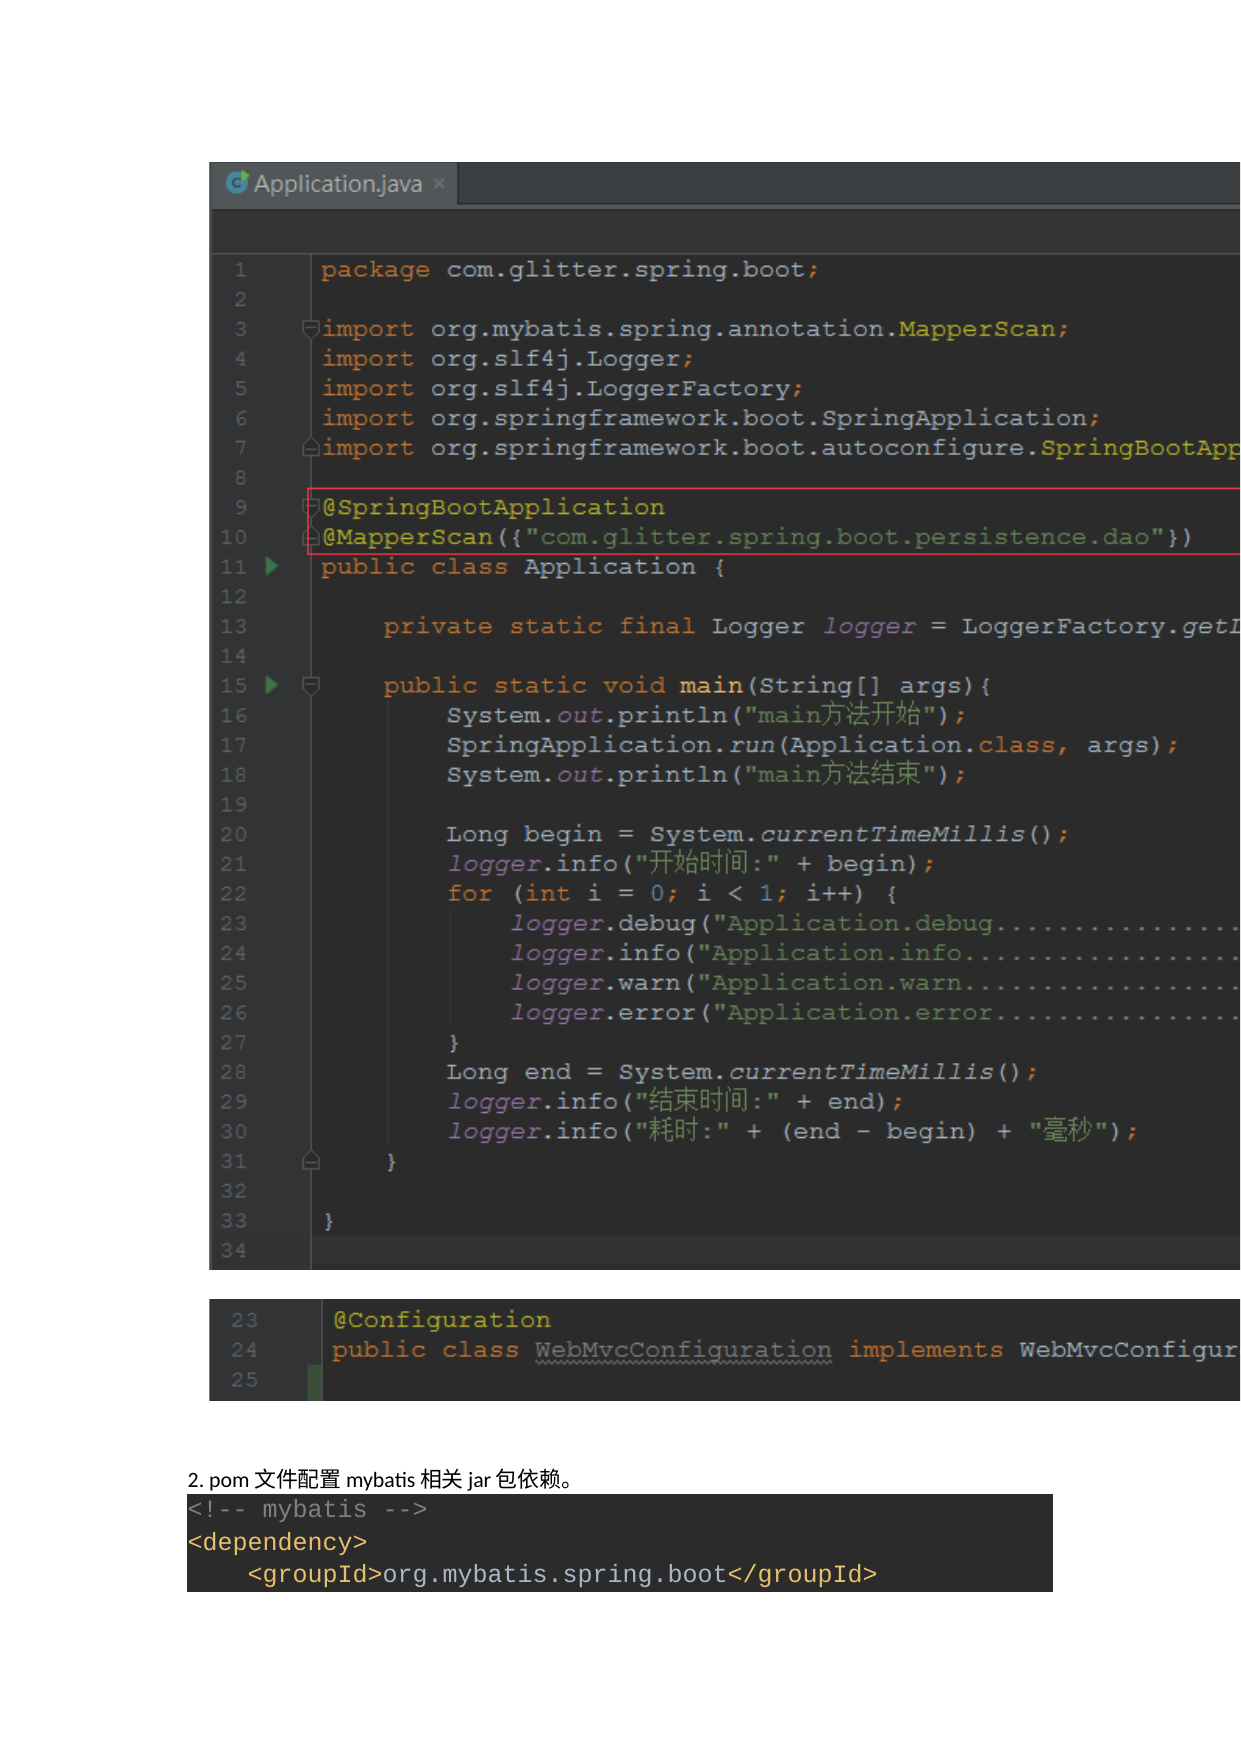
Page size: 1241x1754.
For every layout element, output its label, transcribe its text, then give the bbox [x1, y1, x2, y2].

text 2. pom文件配置mybatis相关jar包依赖。 [187, 1462, 1053, 1494]
picture [209, 162, 1241, 1270]
picture [209, 1299, 1241, 1401]
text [187, 1494, 1053, 1592]
